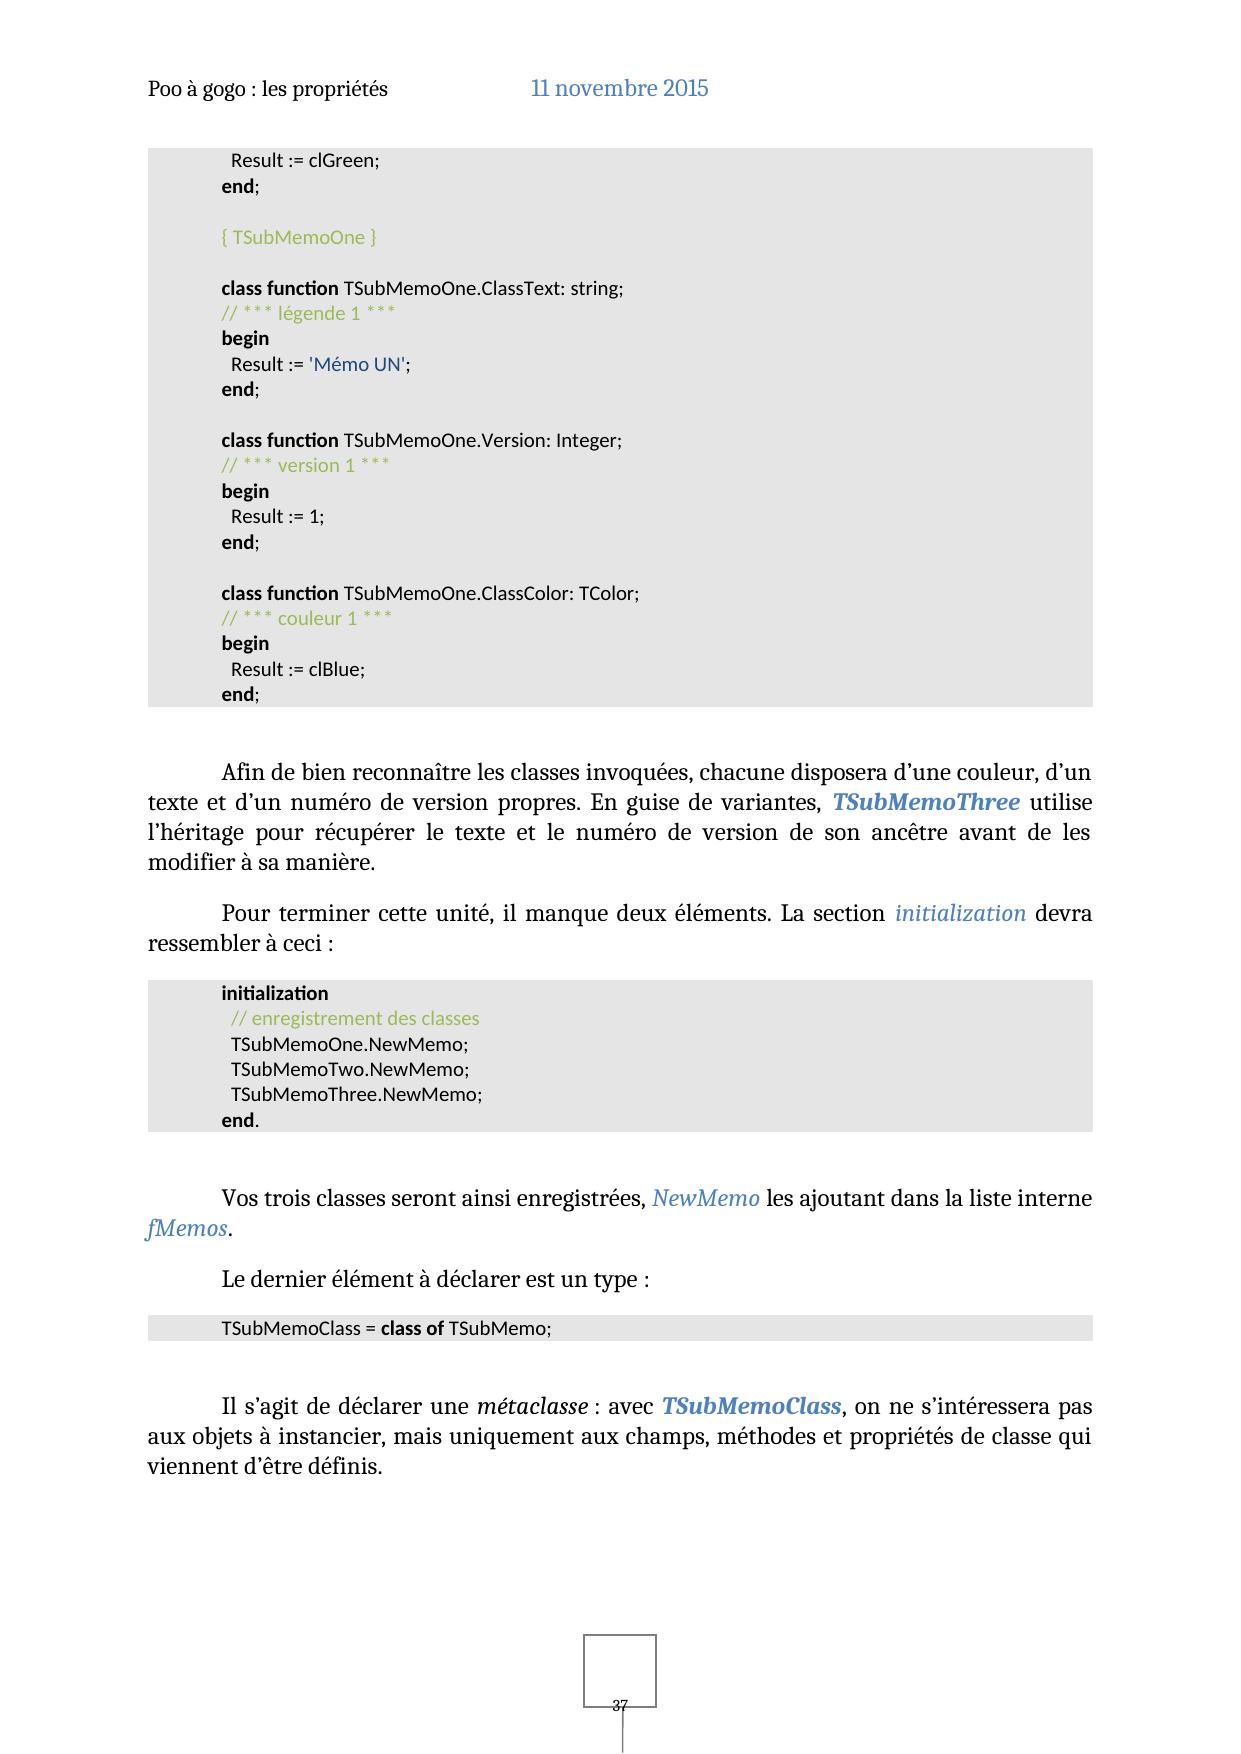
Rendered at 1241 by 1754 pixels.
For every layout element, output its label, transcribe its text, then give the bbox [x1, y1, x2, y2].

text Result := 'Mémo UN'; [148, 351, 1093, 376]
text initialization [148, 980, 1093, 1005]
text Le dernier élément à déclarer est un type : [148, 1264, 1093, 1293]
text TSubMemoOne.NewMemo; [148, 1031, 1093, 1056]
text Result := clGreen; [148, 148, 1093, 173]
text end; [148, 681, 1093, 707]
text Vos trois classes seront ainsi enregistrées, NewMemo les ajoutant dans la liste interne fMemos. [148, 1183, 1093, 1242]
text // *** légende 1 *** [148, 300, 1093, 326]
text Result := clBlue; [148, 656, 1093, 681]
text Il s’agit de déclarer une métaclasse : avec TSubMemoClass, on ne s’intéressera pas aux objets à instancier, mais uniquement aux champs, méthodes et propriétés de classe qui viennent d’être définis. [148, 1392, 1093, 1481]
text class function TSubMemoOne.ClassColor: TColor; [148, 580, 1093, 605]
text // *** version 1 *** [148, 453, 1093, 478]
text end; [148, 173, 1093, 198]
text Afin de bien reconnaître les classes invoquées, chacune disposera d’une couleur, d’un texte et d’un numéro de version propres. En guise de variantes, TSubMemoThree utilise l’héritage pour récupérer le texte et le numéro de version de son ancêtre avant de les modifier à sa manière. [148, 758, 1093, 877]
text begin [148, 478, 1093, 503]
text end; [148, 376, 1093, 402]
text TSubMemoTwo.NewMemo; [148, 1056, 1093, 1082]
text class function TSubMemoOne.Version: Integer; [148, 427, 1093, 453]
text begin [148, 631, 1093, 656]
text { TSubMemoOne } [148, 224, 1093, 249]
text begin [148, 326, 1093, 351]
text // *** couleur 1 *** [148, 605, 1093, 631]
text end; [148, 529, 1093, 554]
text Pour terminer cette unité, il manque deux éléments. La section initialization devra ressembler à ceci : [148, 899, 1093, 958]
text end. [148, 1107, 1093, 1132]
text class function TSubMemoOne.ClassText: string; [148, 275, 1093, 300]
text TSubMemoClass = class of TSubMemo; [148, 1315, 1093, 1341]
text TSubMemoThree.NewMemo; [148, 1082, 1093, 1107]
text Result := 1; [148, 503, 1093, 529]
text // enregistrement des classes [148, 1005, 1093, 1031]
